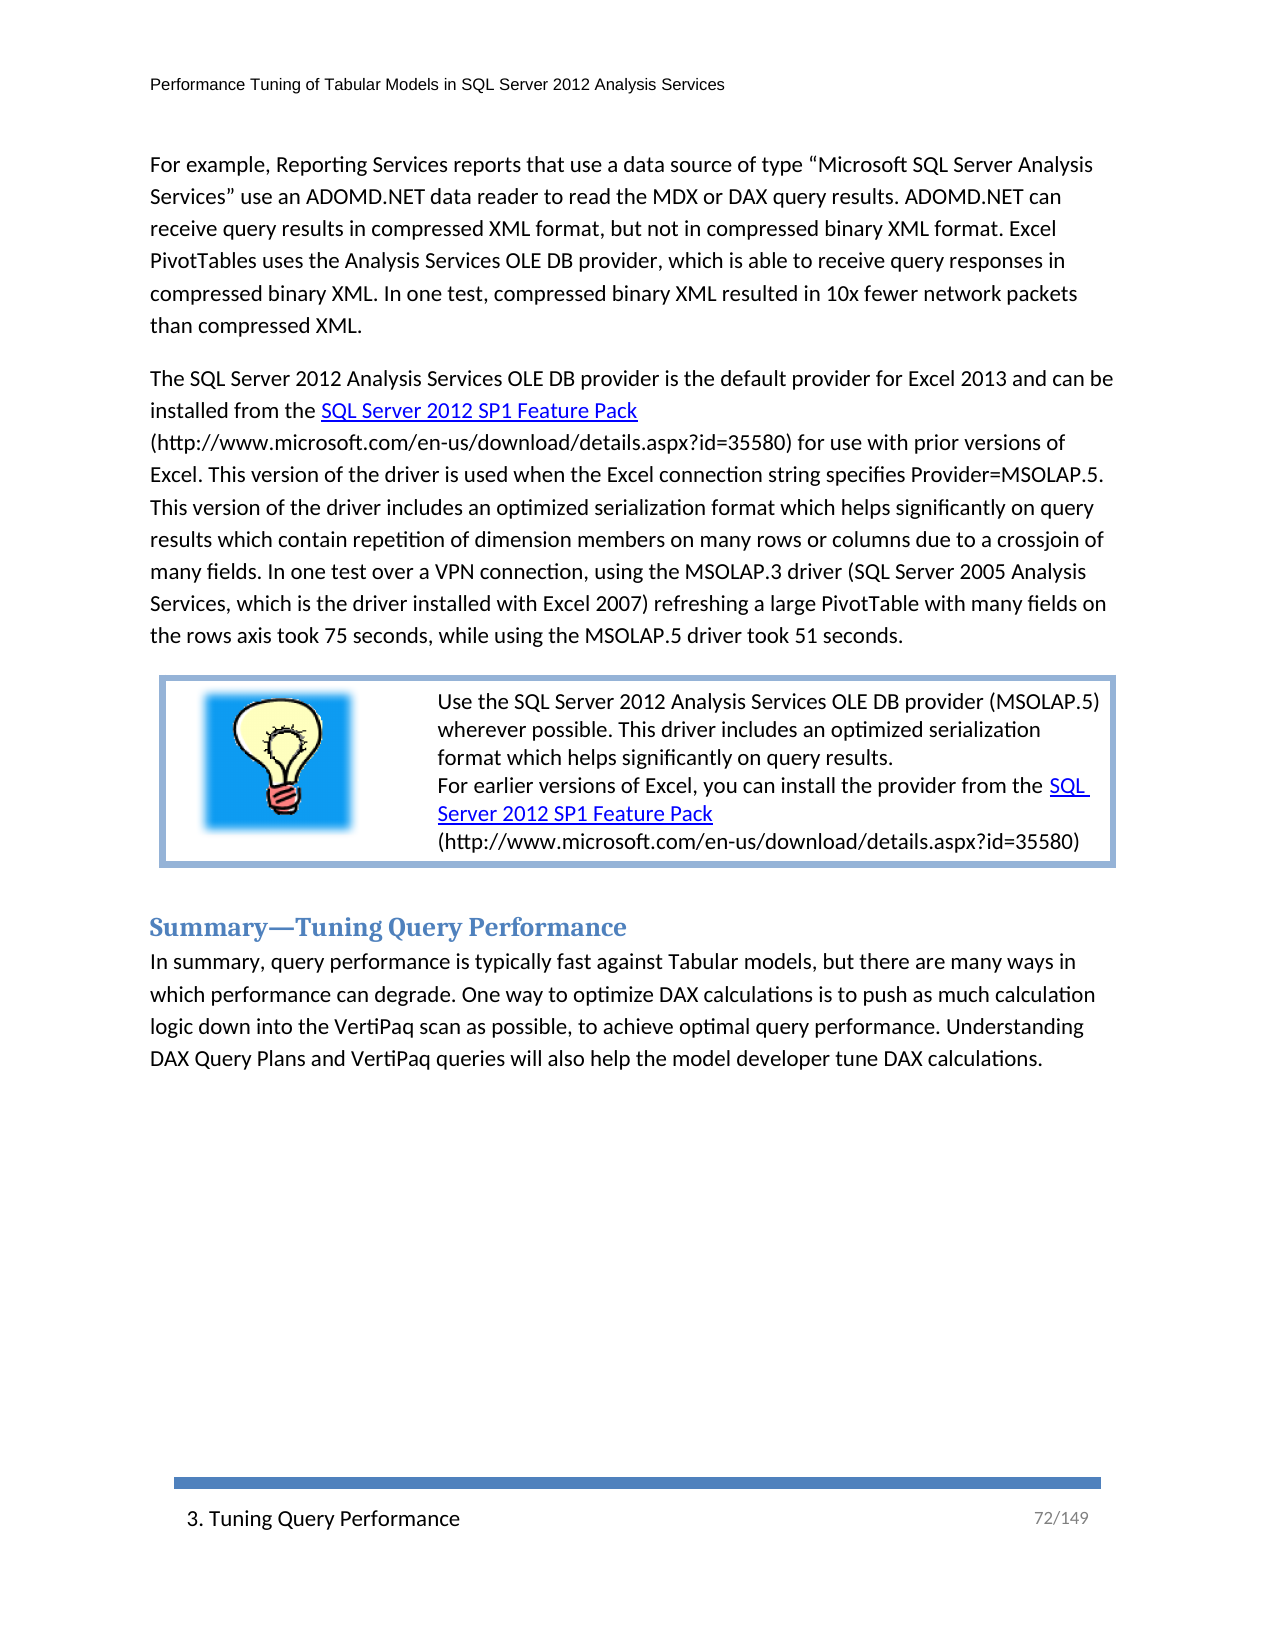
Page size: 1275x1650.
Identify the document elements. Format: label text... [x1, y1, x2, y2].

subtitle Summary—Tuning Query Performance [150, 912, 1125, 943]
text The SQL Server 2012 Analysis Services OLE DB provider is the default provider for Excel 2013 and can be installed from the SQL Server 2012 SP1 Feature Pack (http://www.microsoft.com/en-us/download/details.aspx?id=35580) for use with prior versions of Excel. This version of the driver is used when the Excel connection string specifies Provider=MSOLAP.5. This version of the driver includes an optimized serialization format which helps significantly on query results which contain repetition of dimension members on many rows or columns due to a crossjoin of many fields. In one test over a VPN connection, using the MSOLAP.3 driver (SQL Server 2005 Analysis Services, which is the driver installed with Excel 2007) refreshing a large PivotTable with many fields on the rows axis took 75 seconds, while using the MSOLAP.5 driver took 51 seconds. [150, 364, 1125, 649]
text For example, Reporting Services reports that use a data source of type “Microsoft SQL Server Analysis Services” use an ADOMD.NET data reader to read the MDX or DAX query results. ADOMD.NET can receive query results in compressed XML format, but not in compressed binary XML format. Excel PivotTables uses the Analysis Services OLE DB provider, which is able to receive query responses in compressed binary XML. In one test, compressed binary XML resulted in 10x fewer network packets than compressed XML. [150, 150, 1125, 339]
table_header [166, 681, 426, 861]
text In summary, query performance is typically fast against Tabular models, but there are many ways in which performance can degrade. One way to optimize DAX calculations is to push as much calculation logic down into the VertiPaq scan as possible, to achieve optimal query performance. Understanding DAX Query Plans and VertiPaq queries will also help the model developer tune DAX calculations. [150, 947, 1125, 1072]
picture [211, 700, 345, 824]
table_header Use the SQL Server 2012 Analysis Services OLE DB provider (MSOLAP.5) wherever possible. This driver includes an optimized serialization format which helps significantly on query results. For earlier versions of Excel, you can install the provider from the SQL Server 2012 SP1 Feature Pack (http://www.microsoft.com/en-us/download/details.aspx?id=35580) [426, 681, 1110, 861]
